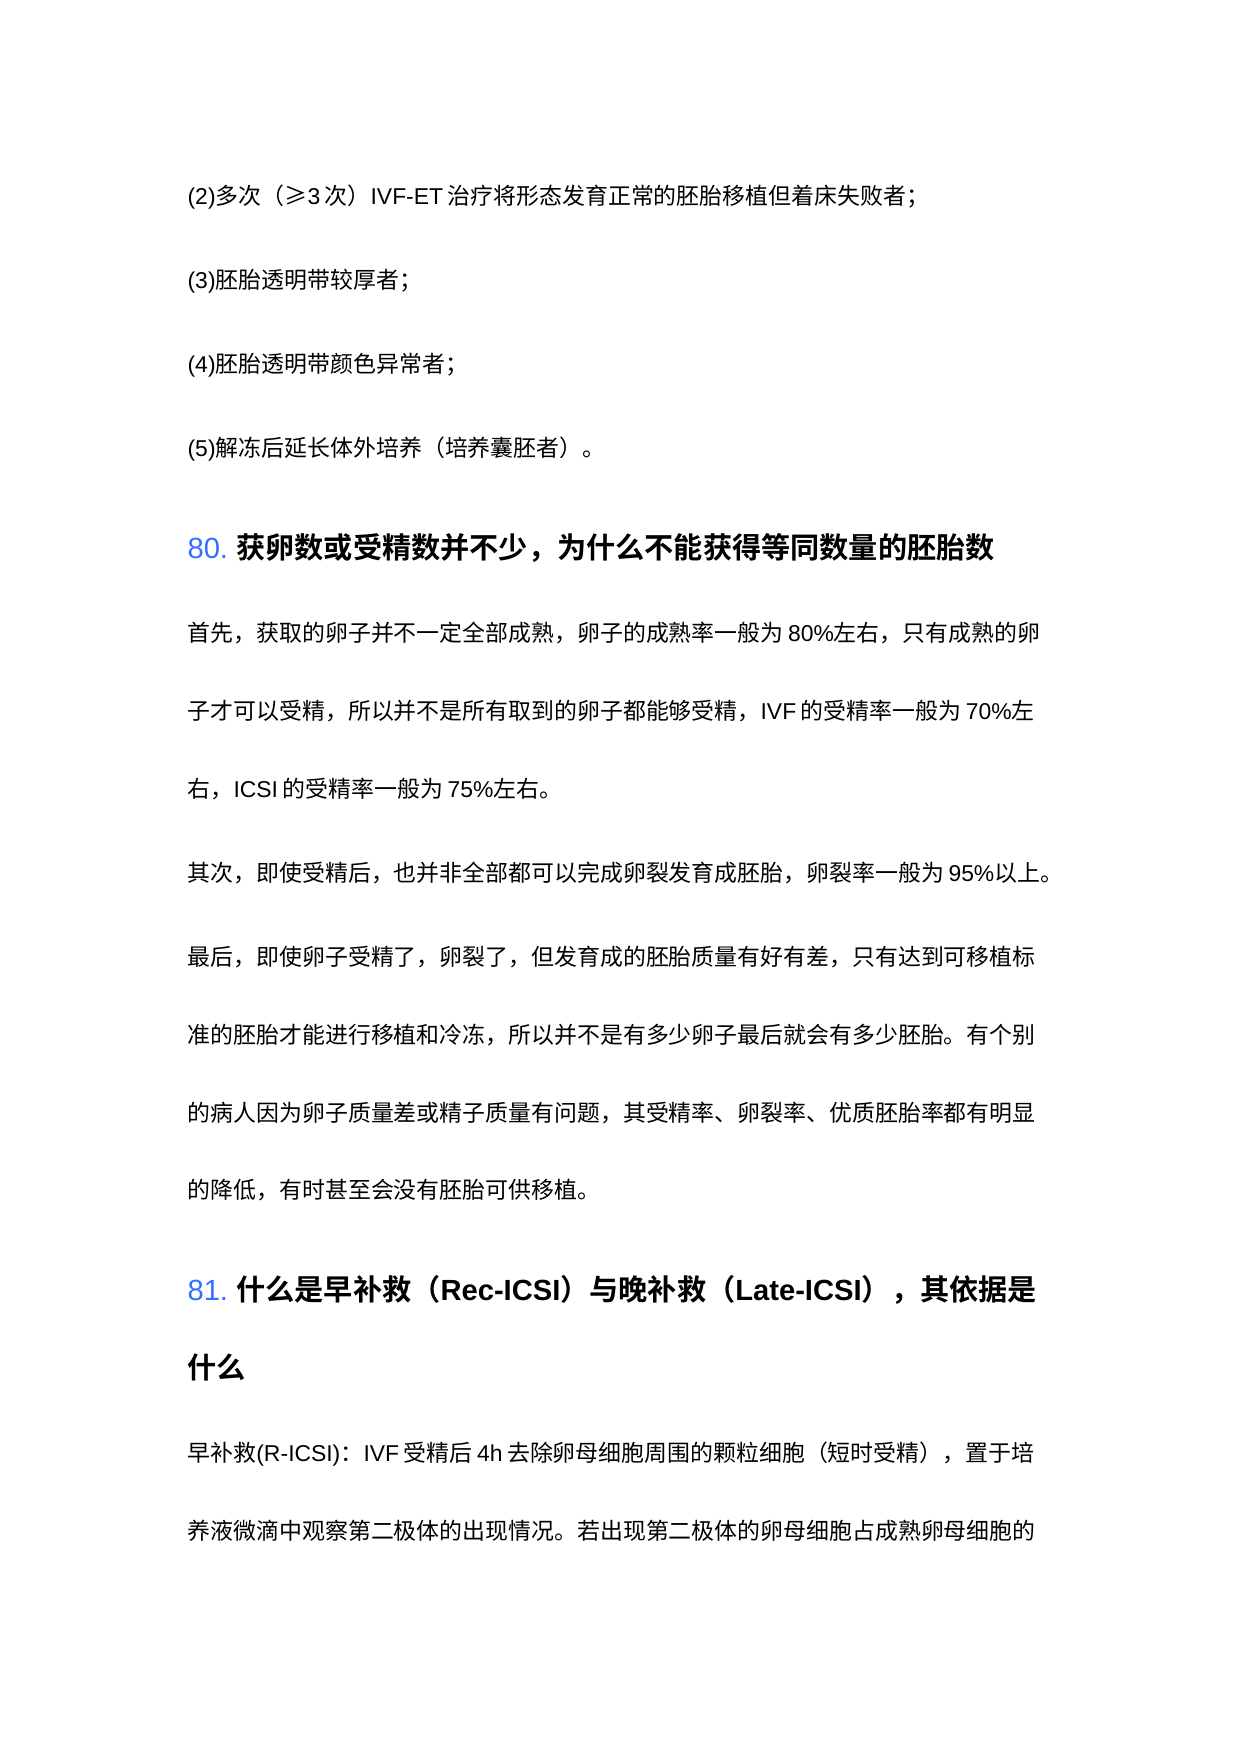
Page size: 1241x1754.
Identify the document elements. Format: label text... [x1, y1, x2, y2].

text (2)多次（≥3次）IVF-ET治疗将形态发育正常的胚胎移植但着床失败者； [187, 162, 1053, 227]
text 80. 获卵数或受精数并不少，为什么不能获得等同数量的胚胎数 [187, 513, 1053, 578]
text 81. 什么是早补救（Rec-ICSI）与晚补救（Late-ICSI），其依据是什么 [187, 1255, 1053, 1398]
text (4)胚胎透明带颜色异常者； [187, 330, 1053, 395]
text 最后，即使卵子受精了，卵裂了，但发育成的胚胎质量有好有差，只有达到可移植标准的胚胎才能进行移植和冷冻，所以并不是有多少卵子最后就会有多少胚胎。有个别的病人因为卵子质量差或精子质量有问题，其受精率、卵裂率、优质胚胎率都有明显的降低，有时甚至会没有胚胎可供移植。 [187, 923, 1053, 1221]
text 首先，获取的卵子并不一定全部成熟，卵子的成熟率一般为80%左右，只有成熟的卵子才可以受精，所以并不是所有取到的卵子都能够受精，IVF的受精率一般为70%左右，ICSI的受精率一般为75%左右。 [187, 599, 1053, 819]
text (3)胚胎透明带较厚者； [187, 246, 1053, 311]
text 其次，即使受精后，也并非全部都可以完成卵裂发育成胚胎，卵裂率一般为95%以上。 [187, 839, 1053, 904]
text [187, 1419, 1053, 1562]
text (5)解冻后延长体外培养（培养囊胚者）。 [187, 414, 1053, 479]
